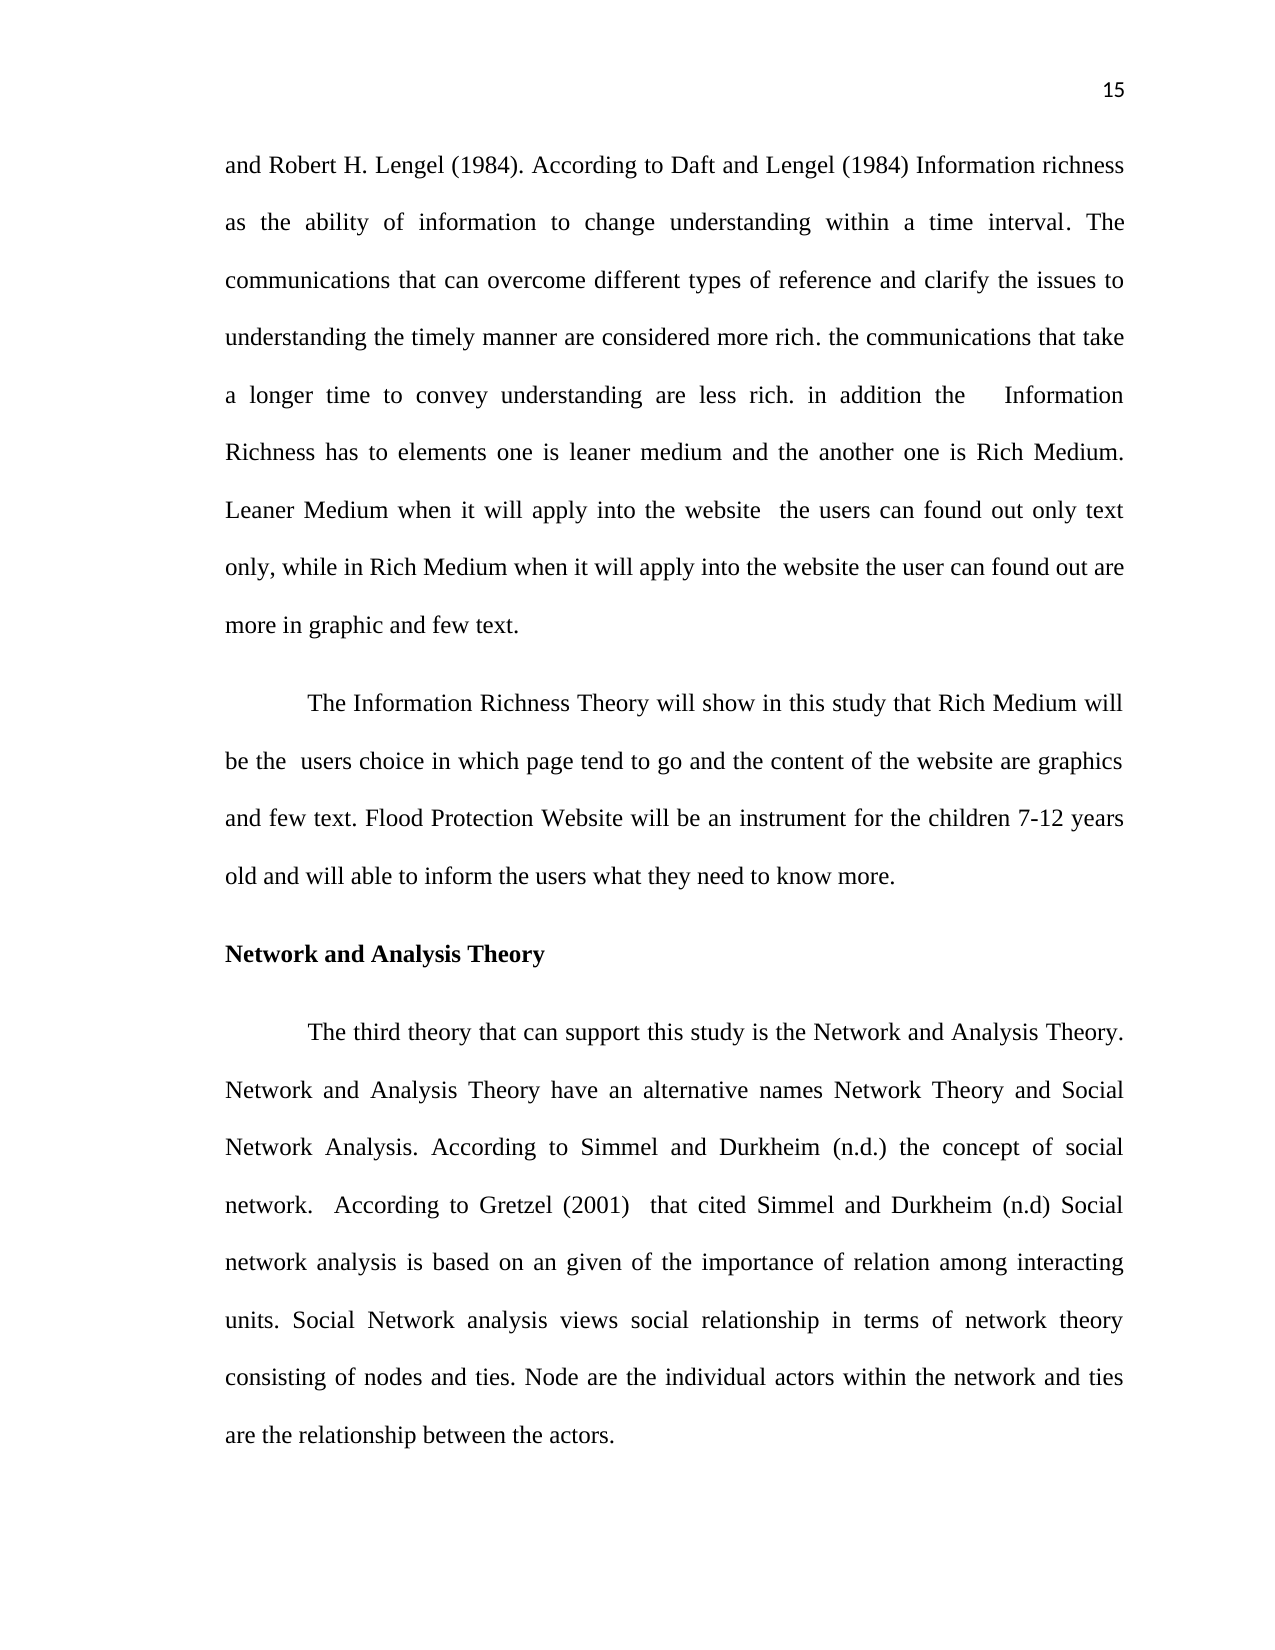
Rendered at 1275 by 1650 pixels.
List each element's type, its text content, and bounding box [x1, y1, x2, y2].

text Network and Analysis Theory [225, 939, 1125, 968]
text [225, 150, 1125, 639]
text The Information Richness Theory will show in this study that Rich Medium will be the users choice in which page tend to go and the content of the website are graphics and few text. Flood Protection Website will be an instrument for the children 7-12 years old and will able to inform the users what they need to know more. [225, 688, 1125, 889]
text The third theory that can support this study is the Network and Analysis Theory. Network and Analysis Theory have an alternative names Network Theory and Social Network Analysis. According to Simmel and Durkheim (n.d.) the concept of social network. According to Gretzel (2001) that cited Simmel and Durkheim (n.d) Social network analysis is based on an given of the importance of relation among interacting units. Social Network analysis views social relationship in terms of network theory consisting of nodes and ties. Node are the individual actors within the network and ties are the relationship between the actors. [225, 1017, 1125, 1449]
